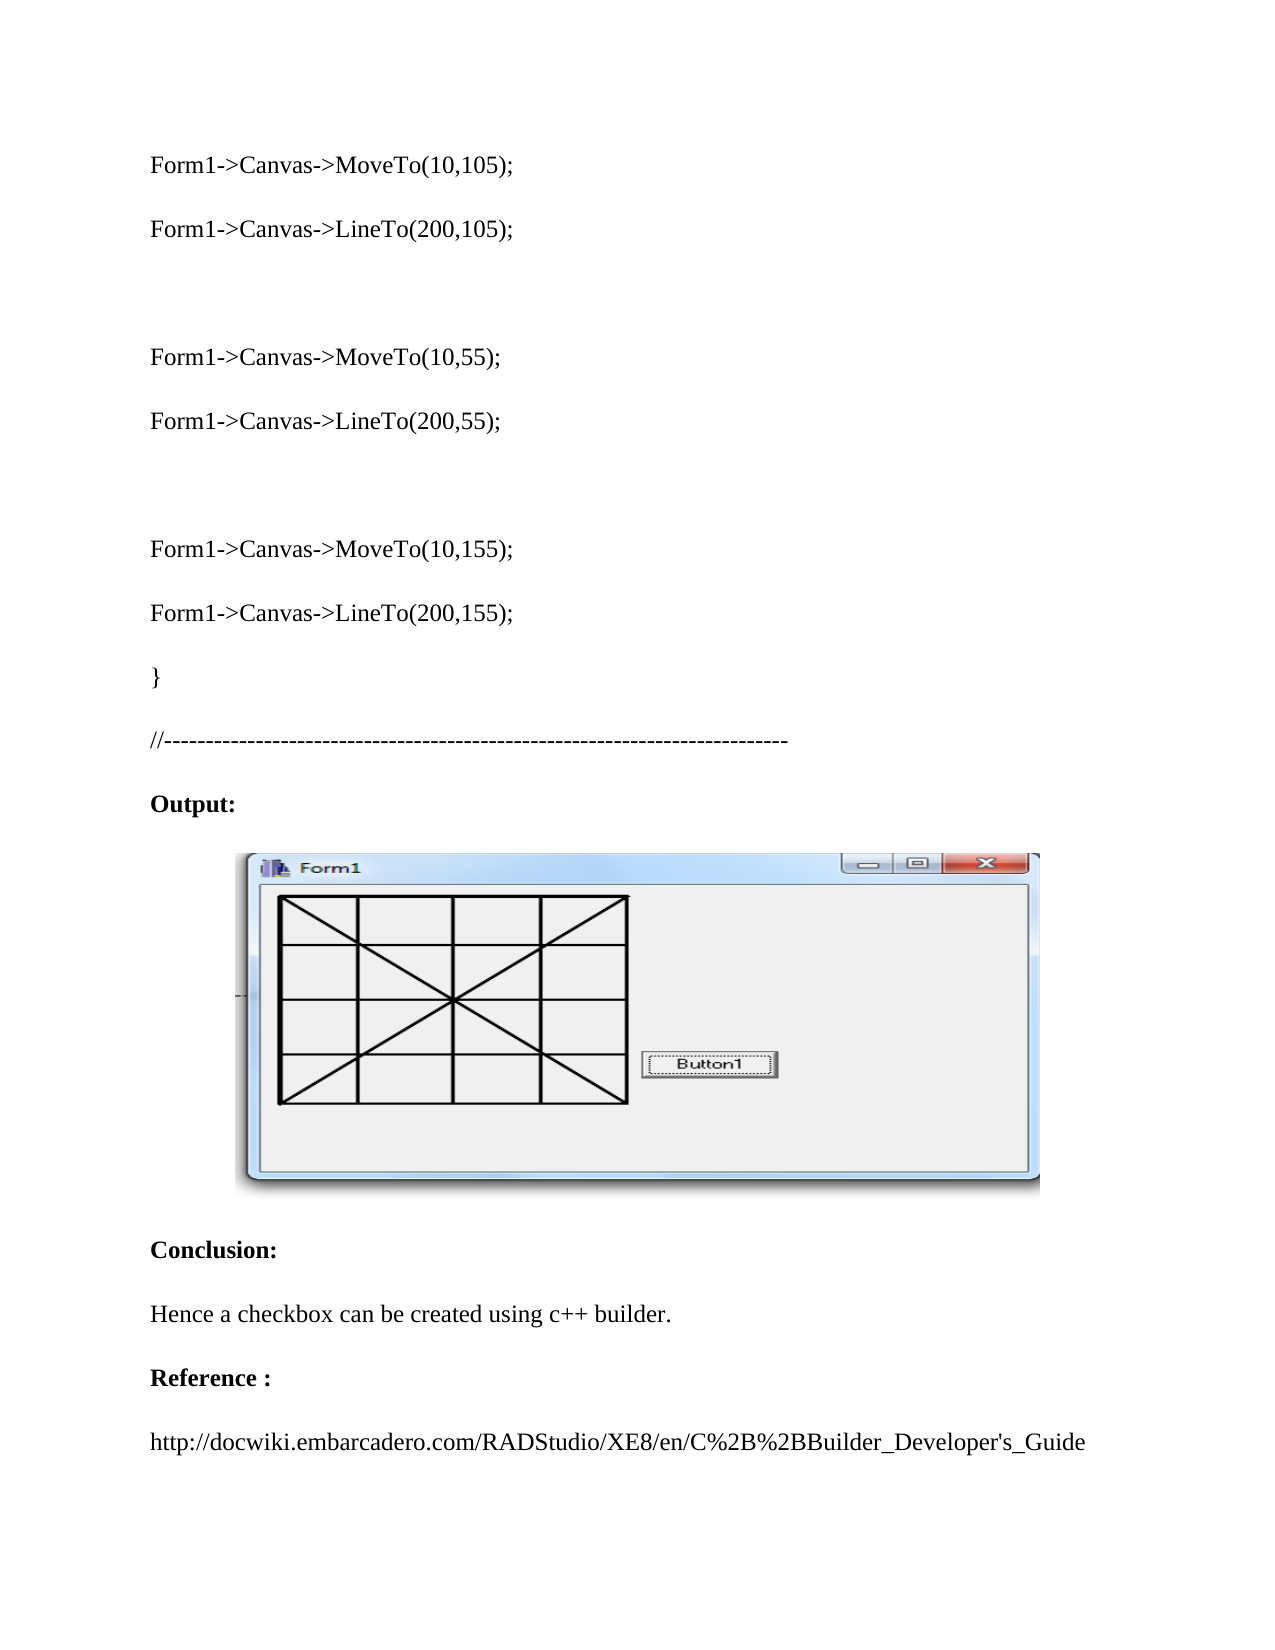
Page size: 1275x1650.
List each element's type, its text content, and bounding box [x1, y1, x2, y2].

text Form1->Canvas->MoveTo(10,105); [150, 150, 1125, 179]
text Form1->Canvas->MoveTo(10,155); [150, 534, 1125, 562]
picture [235, 853, 1040, 1201]
text } [150, 662, 1125, 690]
text Output: [150, 789, 1125, 818]
text //--------------------------------------------------------------------------- [150, 726, 1125, 754]
text Form1->Canvas->LineTo(200,155); [150, 598, 1125, 626]
text Form1->Canvas->LineTo(200,105); [150, 214, 1125, 243]
text Hence a checkbox can be created using c++ builder. [150, 1299, 1125, 1328]
text Form1->Canvas->LineTo(200,55); [150, 406, 1125, 434]
text Conclusion: [150, 1235, 1125, 1264]
text Reference : [150, 1363, 1125, 1392]
text http://docwiki.embarcadero.com/RADStudio/XE8/en/C%2B%2BBuilder_Developer's_Guide [150, 1427, 1125, 1456]
text Form1->Canvas->MoveTo(10,55); [150, 342, 1125, 371]
